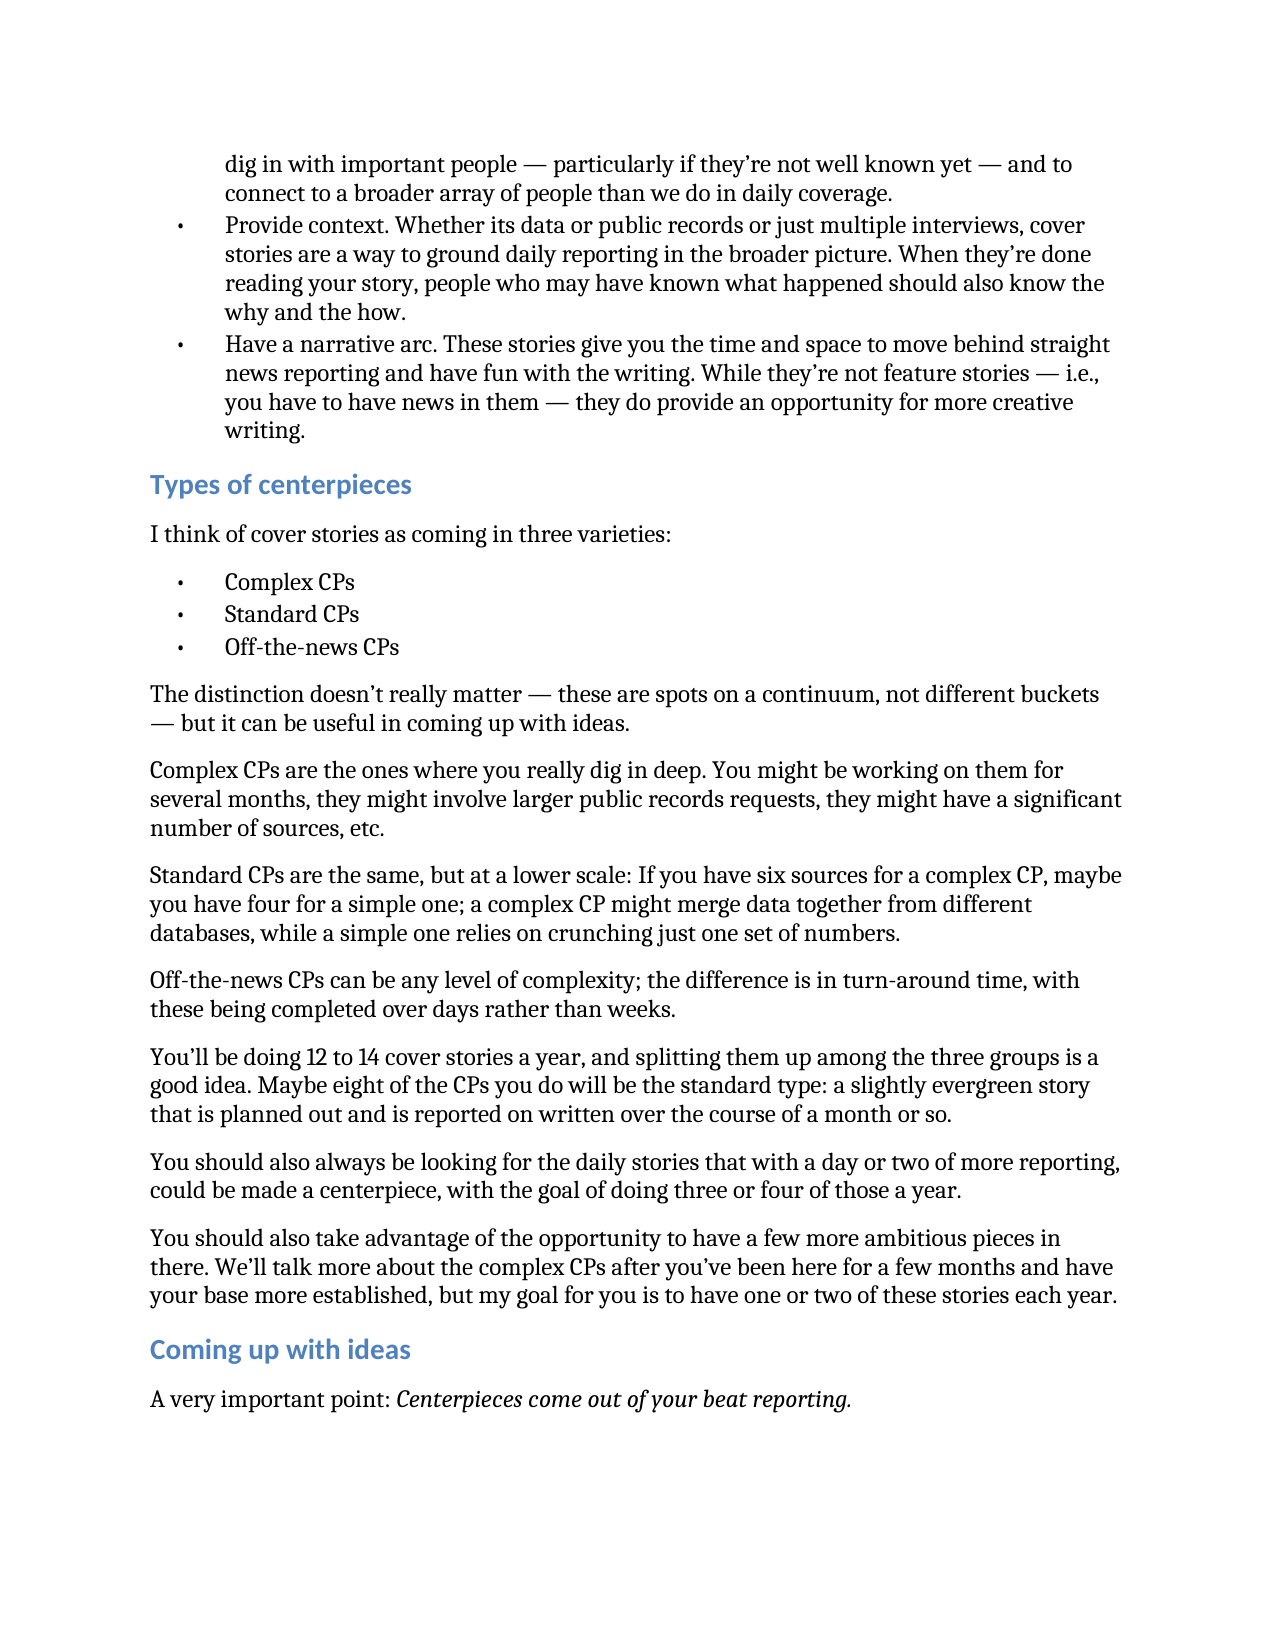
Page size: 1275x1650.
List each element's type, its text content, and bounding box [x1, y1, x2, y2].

text Off-the-news CPs can be any level of complexity; the difference is in turn-around time, with these being completed over days rather than weeks. [150, 966, 1125, 1024]
list Have a narrative arc. These stories give you the time and space to move behind straight news reporting and have fun with the writing. While they’re not feature stories — i.e., you have to have news in them — they do provide an opportunity for more creative writing. [175, 330, 1125, 445]
list Off-the-news CPs [175, 633, 1125, 661]
subtitle Coming up with ideas [150, 1331, 1125, 1367]
text You should also always be looking for the daily stories that with a day or two of more reporting, could be made a centerpiece, with the goal of doing three or four of those a year. [150, 1148, 1125, 1205]
text Complex CPs are the ones where you really dig in deep. You might be working on them for several months, they might involve larger public records requests, they might have a significant number of sources, etc. [150, 756, 1125, 843]
list Standard CPs [175, 600, 1125, 629]
subtitle Types of centerpieces [150, 466, 1125, 501]
list Complex CPs [175, 568, 1125, 596]
text Standard CPs are the same, but at a lower scale: If you have six sources for a complex CP, maybe you have four for a simple one; a complex CP might merge data together from different databases, while a simple one relies on crunching just one set of numbers. [150, 861, 1125, 948]
text You’ll be doing 12 to 14 cover stories a year, and splitting them up among the three groups is a good idea. Maybe eight of the CPs you do will be the standard type: a slightly evergreen story that is planned out and is reported on written over the course of a month or so. [150, 1043, 1125, 1129]
text You should also take advantage of the opportunity to have a few more ambitious pieces in there. We’ll talk more about the complex CPs after you’ve been here for a few months and have your base more established, but my goal for you is to have one or two of these stories each year. [150, 1224, 1125, 1310]
text The distinction doesn’t really matter — these are spots on a continuum, not different buckets — but it can be useful in coming up with ideas. [150, 680, 1125, 738]
list Provide context. Whether its data or public records or just multiple interviews, cover stories are a way to ground daily reporting in the broader picture. When they’re done reading your story, people who may have known what happened should also know the why and the how. [175, 211, 1125, 326]
text I think of cover stories as coming in three varieties: [150, 520, 1125, 549]
text A very important point: Centerpieces come out of your beat reporting. [150, 1385, 1125, 1414]
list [175, 150, 1125, 207]
